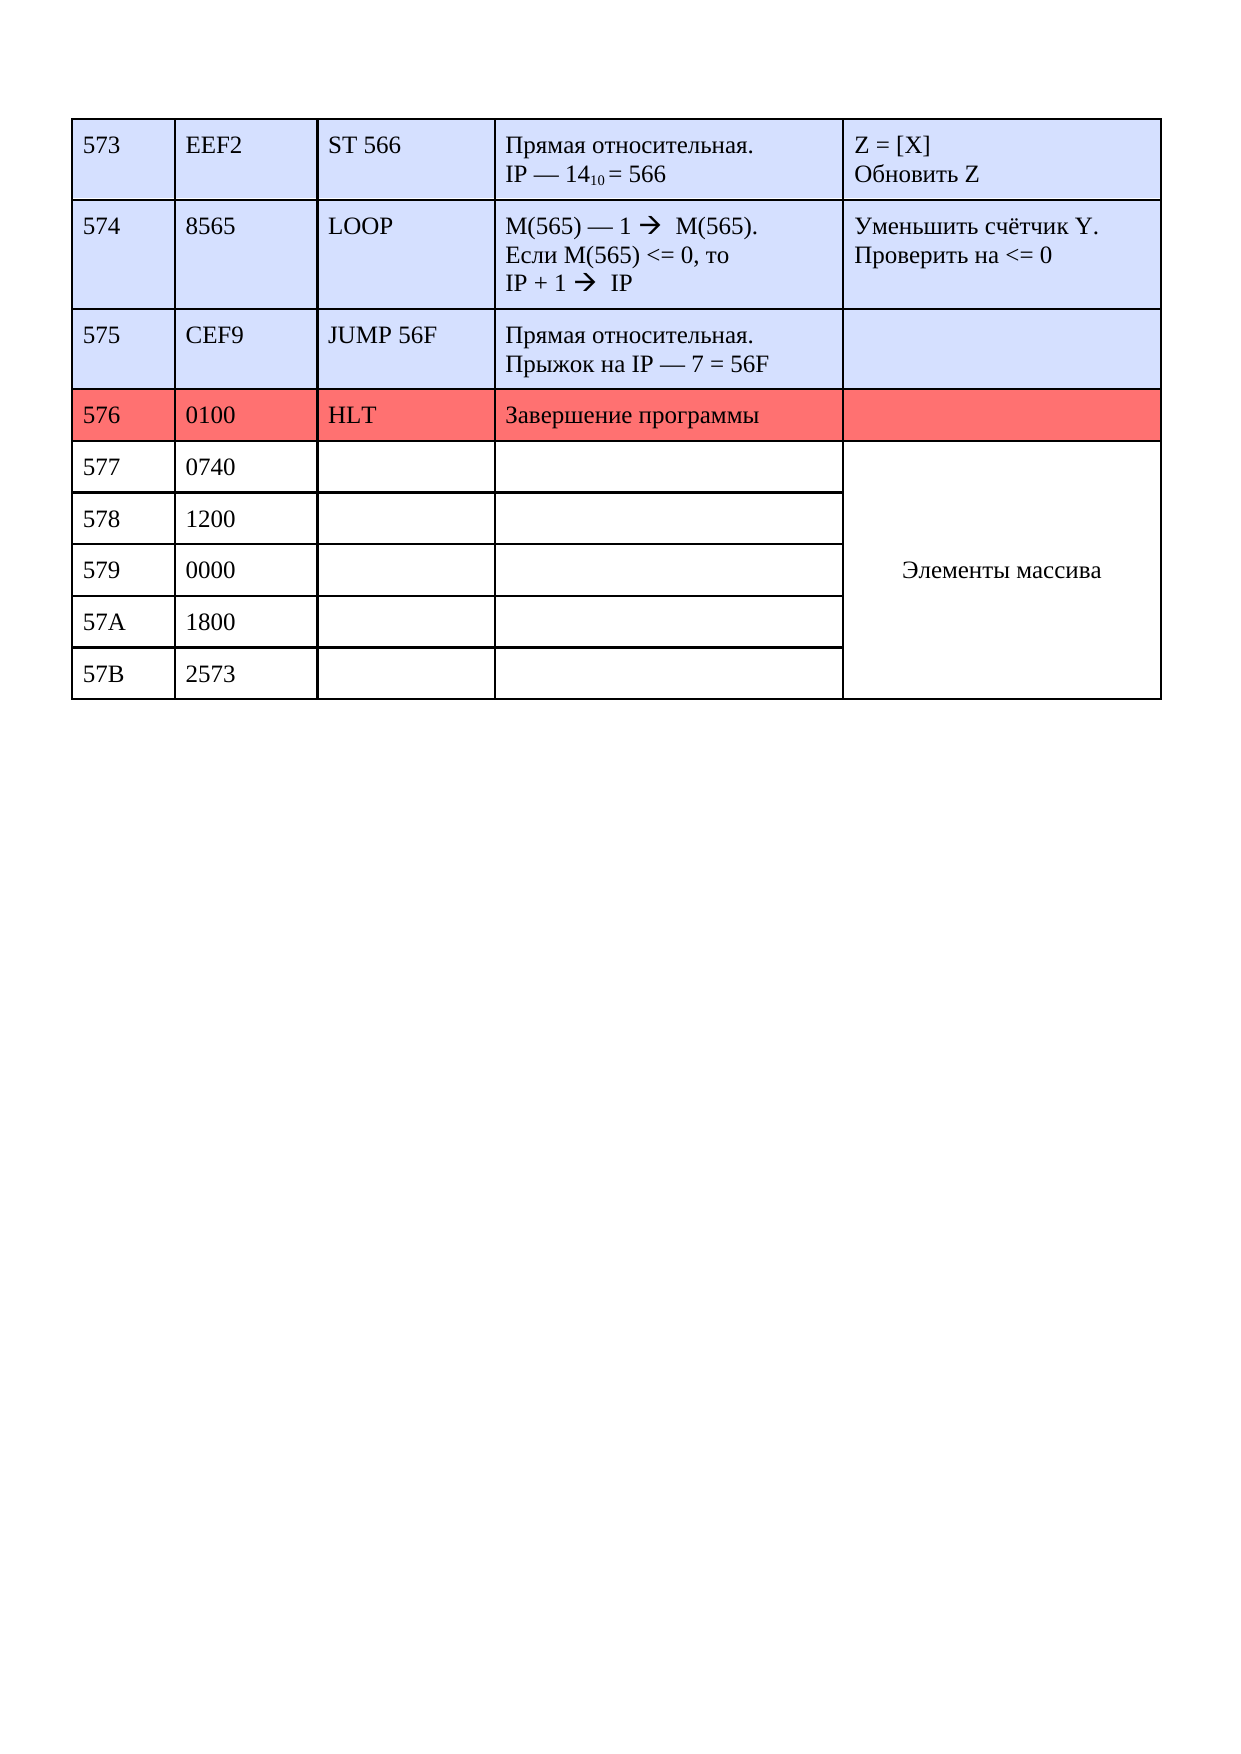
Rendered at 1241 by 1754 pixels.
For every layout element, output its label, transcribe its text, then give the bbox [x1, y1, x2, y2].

table_cell ST 566 [319, 120, 494, 198]
table_cell 0000 [176, 545, 316, 595]
table_cell LOOP [319, 201, 494, 308]
table_cell Элементы массива [844, 442, 1160, 698]
table_cell 574 [73, 201, 174, 308]
table_cell 0740 [176, 442, 316, 491]
table_cell 1800 [176, 597, 316, 646]
table_cell [496, 545, 842, 595]
table_cell Прямая относительная. IP — 1410 = 566 [496, 120, 842, 198]
table_cell CEF9 [176, 310, 316, 388]
table_cell 2573 [176, 649, 316, 698]
table_cell 579 [73, 545, 174, 595]
table_cell EEF2 [176, 120, 316, 198]
table_cell Прямая относительная. Прыжок на IP — 7 = 56F [496, 310, 842, 388]
table_cell 575 [73, 310, 174, 388]
table_cell [319, 597, 494, 646]
table_cell 573 [73, 120, 174, 198]
table_cell 57B [73, 649, 174, 698]
table_cell 577 [73, 442, 174, 491]
table_cell HLT [319, 390, 494, 440]
table_cell Z = [X] Обновить Z [844, 120, 1160, 198]
table_cell [319, 545, 494, 595]
table_cell 57A [73, 597, 174, 646]
table_cell JUMP 56F [319, 310, 494, 388]
table_cell [844, 390, 1160, 440]
table_cell [496, 597, 842, 646]
table_cell 1200 [176, 494, 316, 543]
table_cell M(565) — 1 M(565). Если M(565) <= 0, то IP + 1 IP [496, 201, 842, 308]
table_cell [496, 494, 842, 543]
table_cell [844, 310, 1160, 388]
table_cell 0100 [176, 390, 316, 440]
table_cell 8565 [176, 201, 316, 308]
table_cell [496, 442, 842, 491]
table_cell 578 [73, 494, 174, 543]
table_cell [319, 442, 494, 491]
table_cell [496, 649, 842, 698]
table_cell [319, 649, 494, 698]
table_cell Завершение программы [496, 390, 842, 440]
table_cell Уменьшить счётчик Y. Проверить на <= 0 [844, 201, 1160, 308]
table_cell [319, 494, 494, 543]
table_cell 576 [73, 390, 174, 440]
